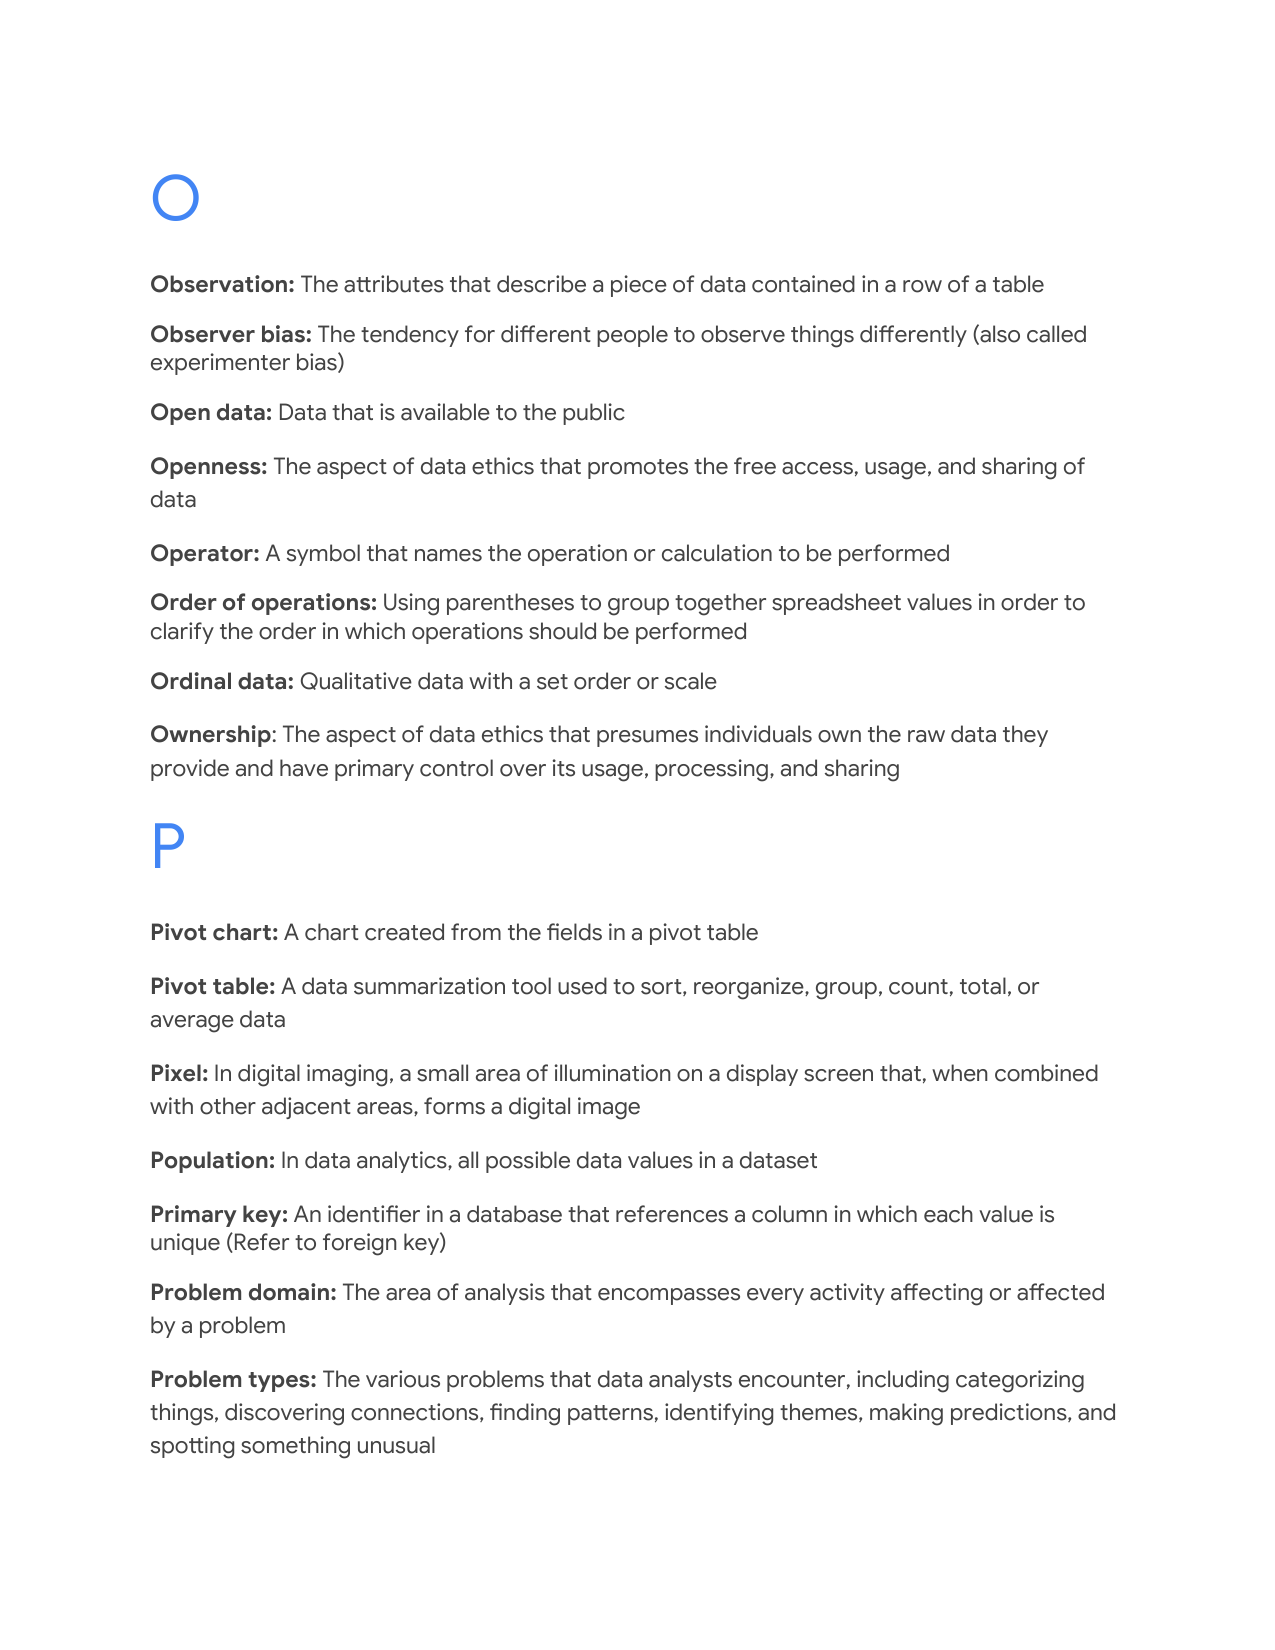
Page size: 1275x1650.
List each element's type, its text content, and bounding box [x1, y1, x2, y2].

text Pivot table: A data summarization tool used to sort, reorganize, group, count, total, or average data [150, 972, 1125, 1034]
text O [150, 159, 1125, 238]
text Openness: The aspect of data ethics that promotes the free access, usage, and sharing of data [150, 452, 1125, 514]
text Primary key: An identifier in a database that references a column in which each value is unique (Refer to foreign key) [150, 1200, 1125, 1257]
text Population: In data analytics, all possible data values in a dataset [150, 1146, 1125, 1175]
text Pixel: In digital imaging, a small area of illumination on a display screen that, when combined with other adjacent areas, forms a digital image [150, 1059, 1125, 1121]
text Observer bias: The tendency for different people to observe things differently (also called experimenter bias) [150, 320, 1125, 377]
text Pivot chart: A chart created from the fields in a pivot table [150, 918, 1125, 947]
text Ordinal data: Qualitative data with a set order or scale [150, 667, 1125, 696]
text P [150, 808, 1125, 886]
text Problem domain: The area of analysis that encompasses every activity affecting or affected by a problem [150, 1278, 1125, 1340]
text Open data: Data that is available to the public [150, 398, 1125, 427]
text Observation: The attributes that describe a piece of data contained in a row of a table [150, 270, 1125, 299]
text Problem types: The various problems that data analysts encounter, including categorizing things, discovering connections, finding patterns, identifying themes, making predictions, and spotting something unusual [150, 1365, 1125, 1460]
text Operator: A symbol that names the operation or calculation to be performed [150, 539, 1125, 568]
text Order of operations: Using parentheses to group together spreadsheet values in order to clarify the order in which operations should be performed [150, 588, 1125, 646]
text Ownership: The aspect of data ethics that presumes individuals own the raw data they provide and have primary control over its usage, processing, and sharing [150, 721, 1125, 782]
